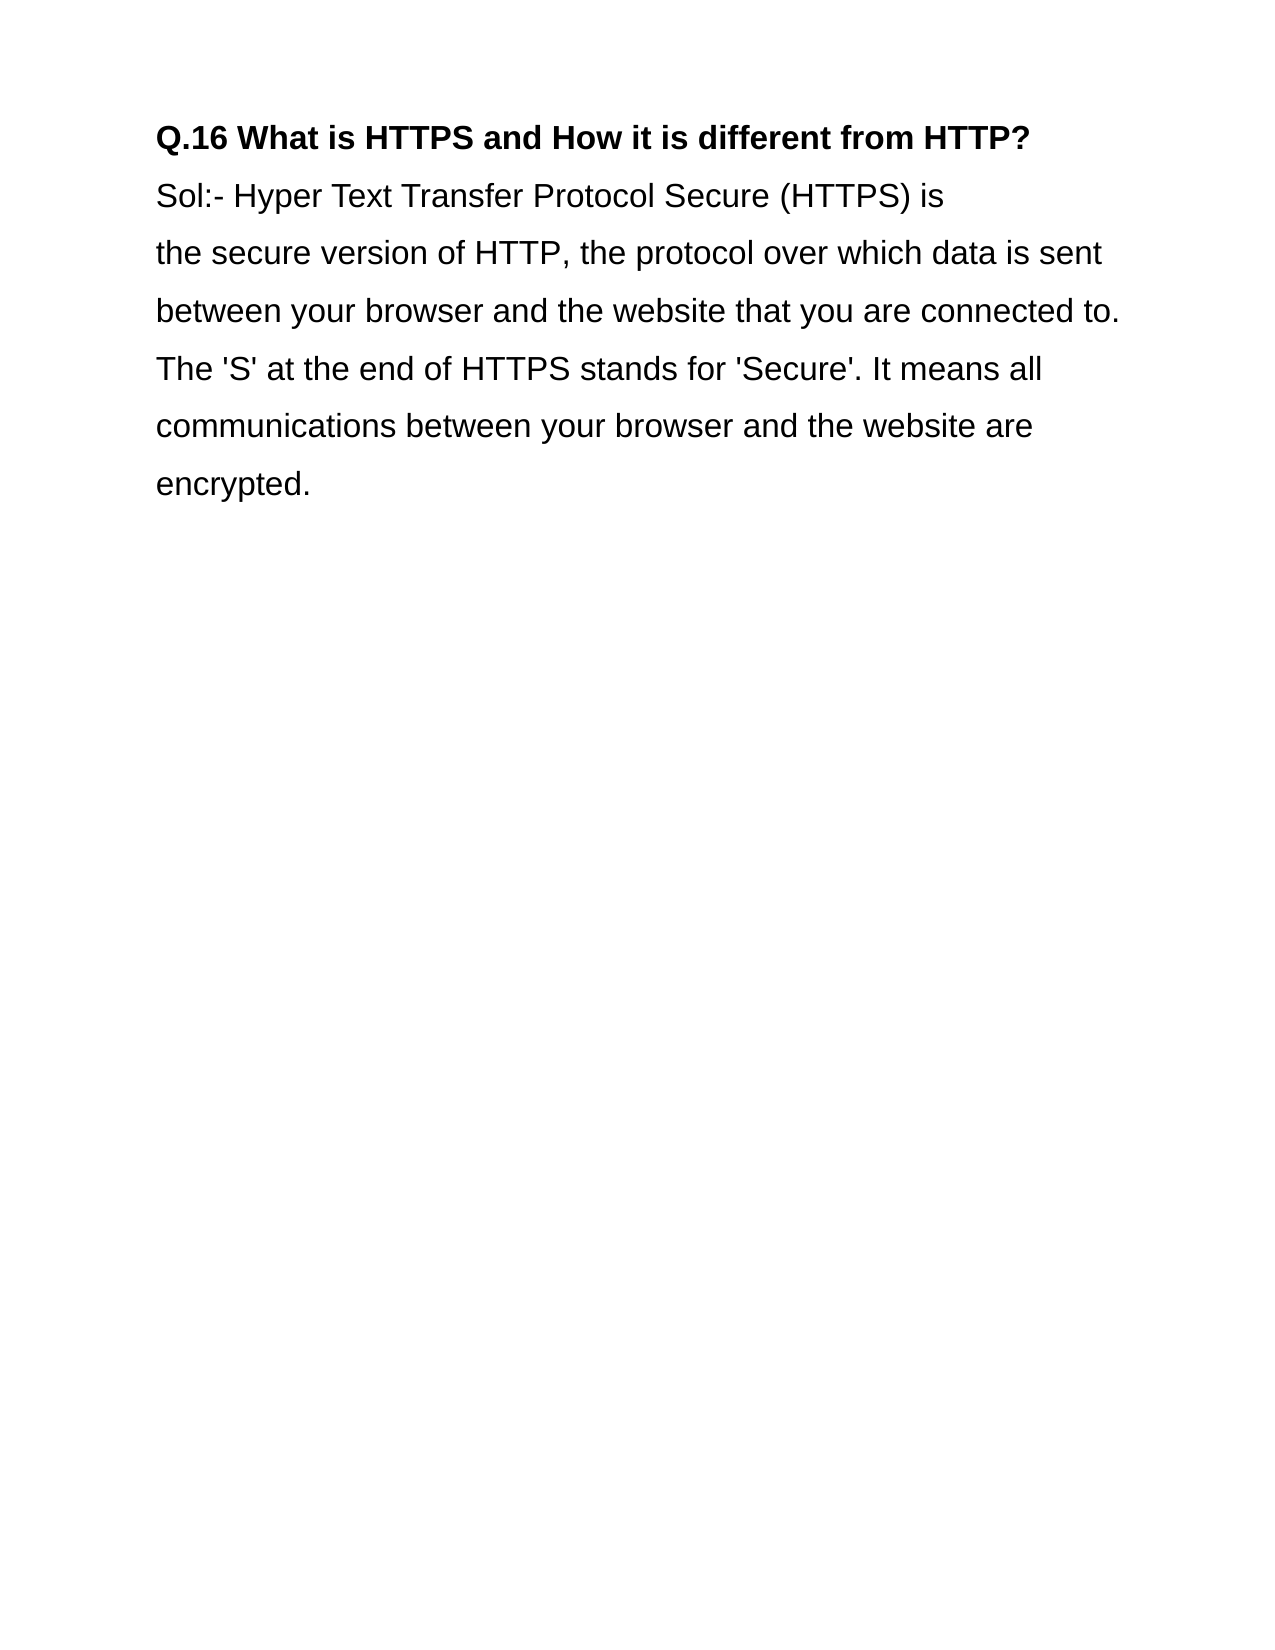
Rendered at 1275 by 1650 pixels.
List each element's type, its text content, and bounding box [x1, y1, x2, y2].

text Sol:- Hyper Text Transfer Protocol Secure (HTTPS) is the secure version of HTTP, the protocol over which data is sent between your browser and the website that you are connected to. The 'S' at the end of HTTPS stands for 'Secure'. It means all communications between your browser and the website are encrypted. [156, 368, 1157, 694]
text Q.16 What is HTTPS and How it is different from HTTP? [156, 310, 1157, 349]
